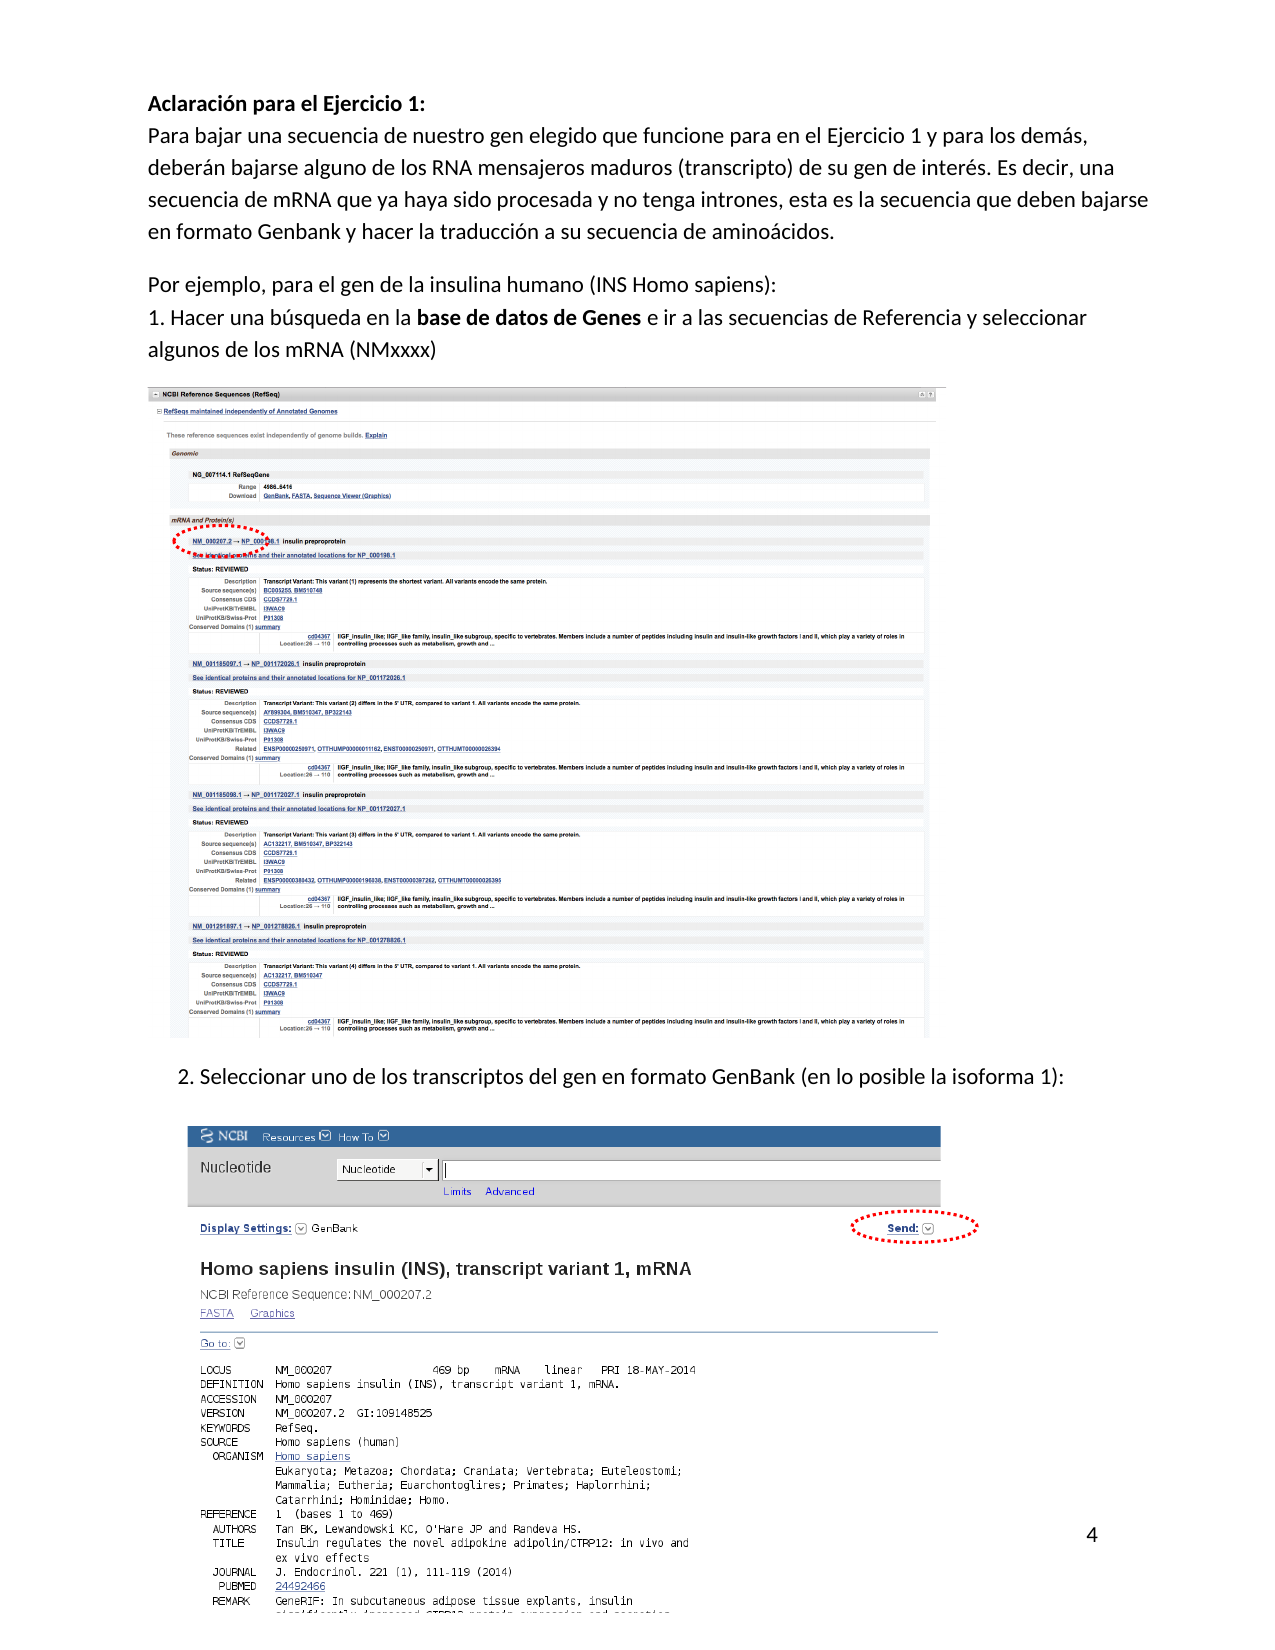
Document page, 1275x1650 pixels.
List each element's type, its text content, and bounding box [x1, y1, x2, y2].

picture [187, 1126, 941, 1613]
text 1. Hacer una búsqueda en la base de datos de Genes e ir a las secuencias de Referencia y seleccionar algunos de los mRNA (NMxxxx) [148, 303, 1107, 363]
text 2. Seleccionar uno de los transcriptos del gen en formato GenBank (en lo posible la isoforma 1): [177, 1062, 1107, 1090]
text Por ejemplo, para el gen de la insulina humano (INS Homo sapiens): [148, 270, 1152, 298]
text Aclaración para el Ejercicio 1: [148, 89, 1152, 117]
text Para bajar una secuencia de nuestro gen elegido que funcione para en el Ejercicio 1 y para los demás, deberán bajarse alguno de los RNA mensajeros maduros (transcripto) de su gen de interés. Es decir, una secuencia de mRNA que ya haya sido procesada y no tenga intrones, esta es la secuencia que deben bajarse en formato Genbank y hacer la traducción a su secuencia de aminoácidos. [148, 121, 1152, 245]
picture [147, 387, 947, 1038]
